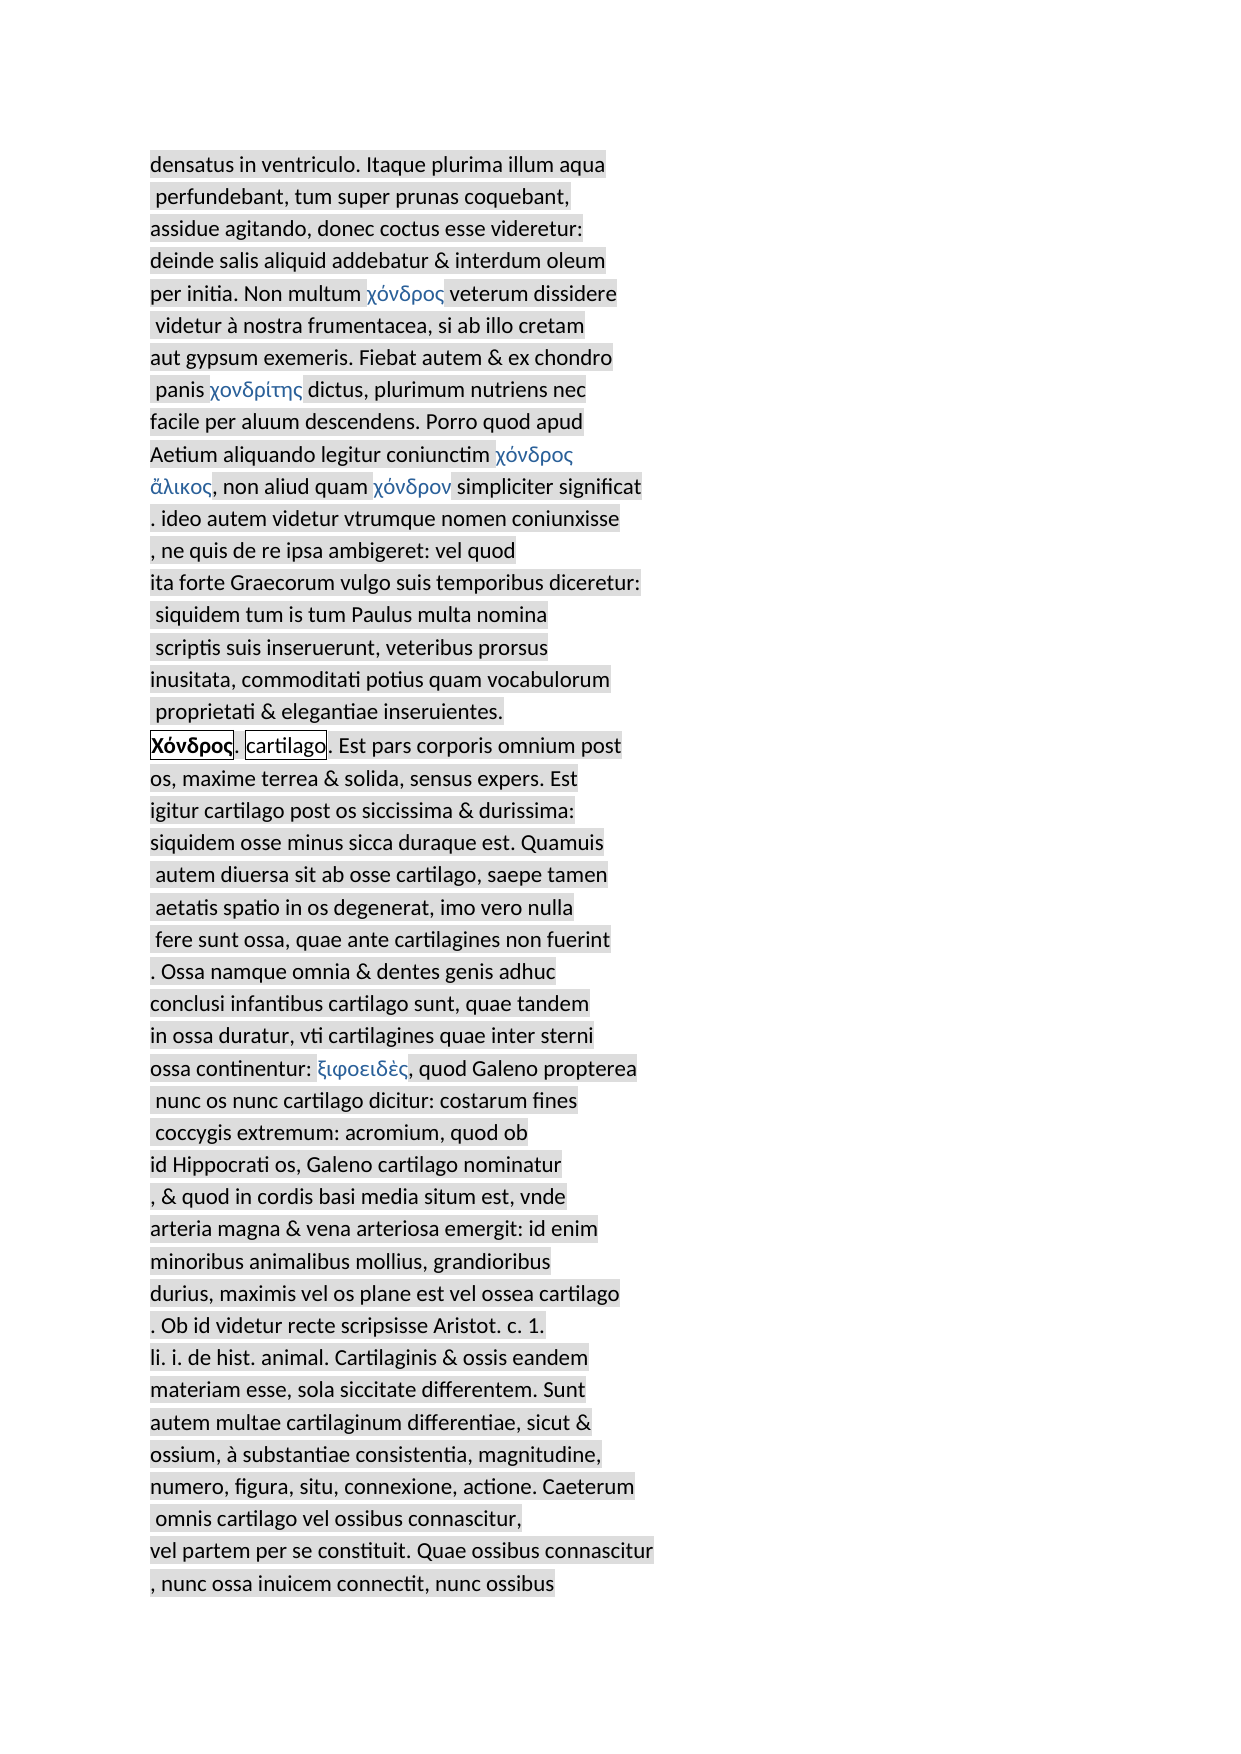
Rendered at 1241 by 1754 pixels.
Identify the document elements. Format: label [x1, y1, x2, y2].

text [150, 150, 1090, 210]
text [150, 214, 1090, 1597]
